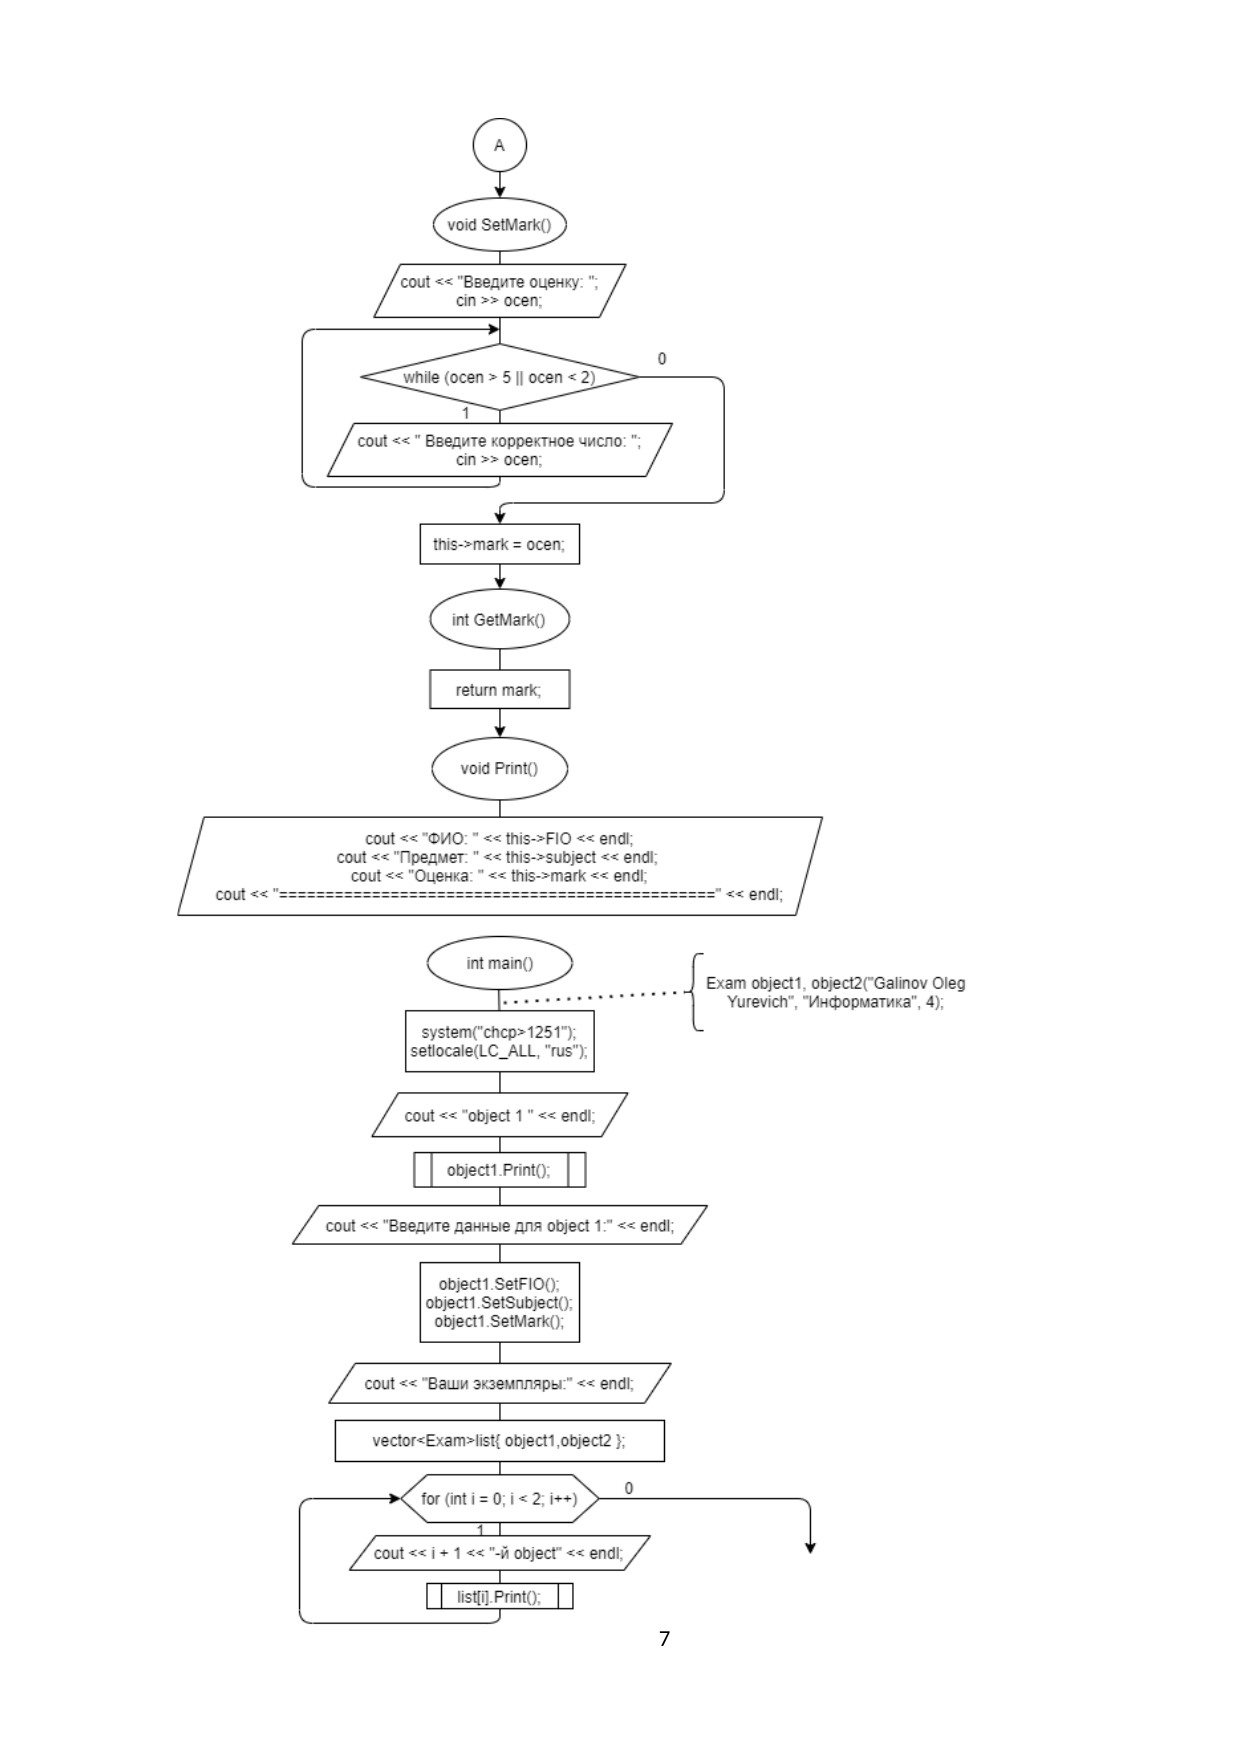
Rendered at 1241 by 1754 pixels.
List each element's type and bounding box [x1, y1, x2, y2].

picture [177, 118, 1005, 1625]
